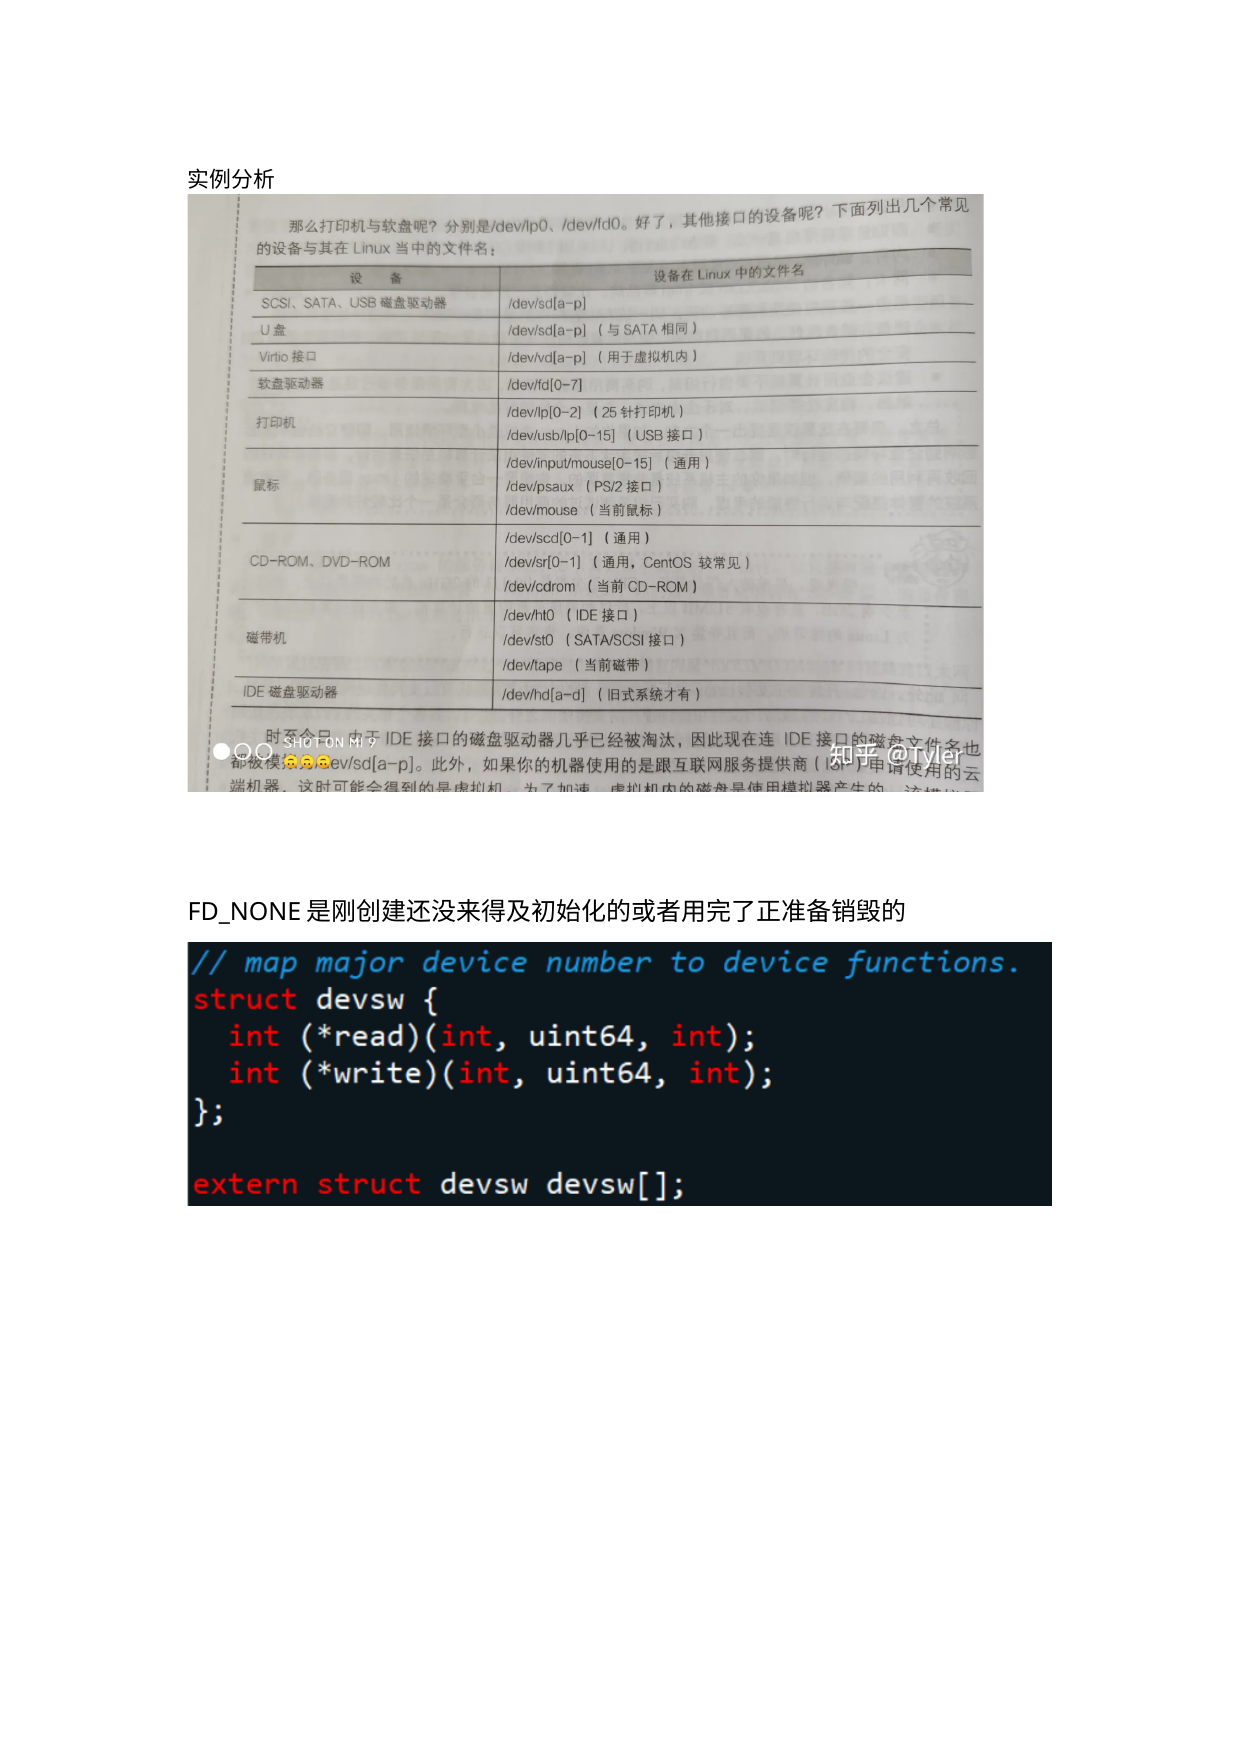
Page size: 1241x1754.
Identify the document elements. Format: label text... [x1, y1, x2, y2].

picture [187, 942, 1052, 1206]
text 实例分析 [187, 162, 1053, 194]
picture [187, 194, 984, 792]
text FD_NONE是刚创建还没来得及初始化的或者用完了正准备销毁的 [187, 877, 1053, 942]
